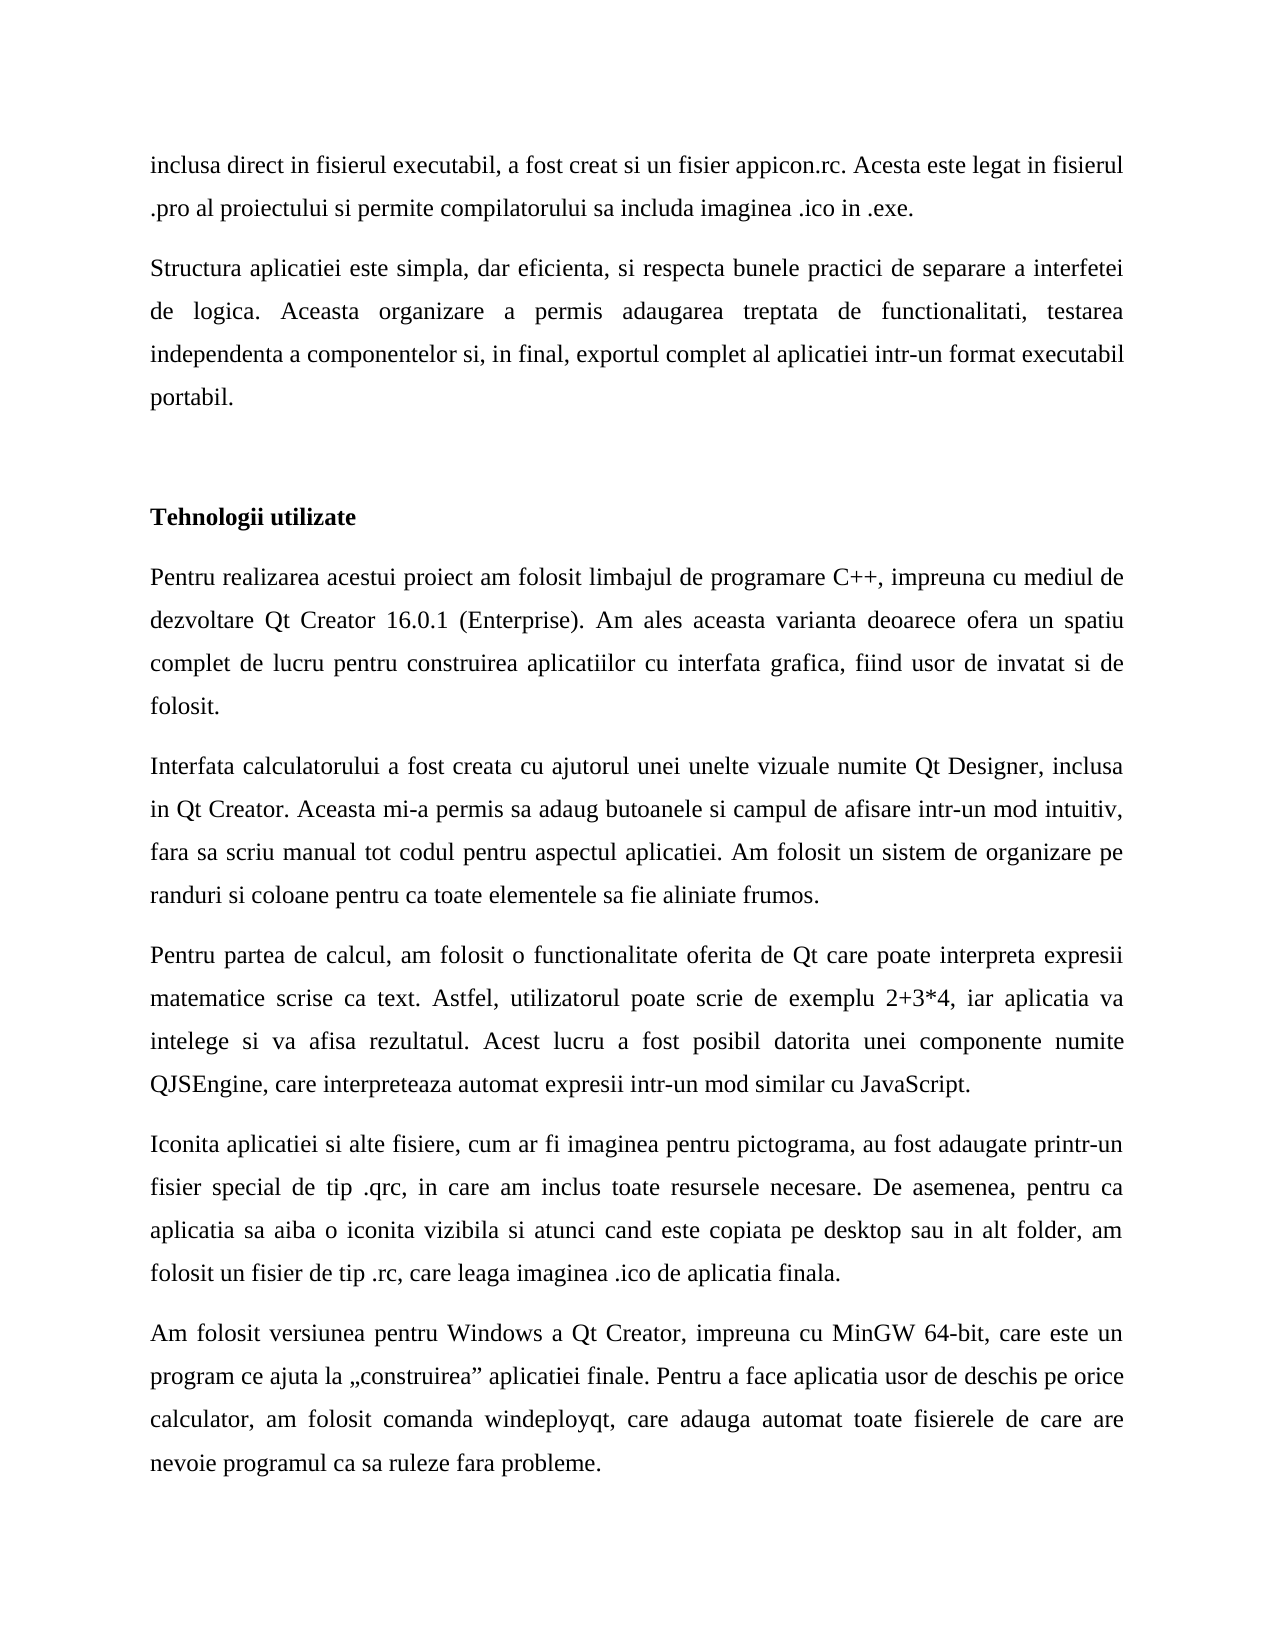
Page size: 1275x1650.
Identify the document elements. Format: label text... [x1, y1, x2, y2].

text Pentru realizarea acestui proiect am folosit limbajul de programare C++, impreuna cu mediul de dezvoltare Qt Creator 16.0.1 (Enterprise). Am ales aceasta varianta deoarece ofera un spatiu complet de lucru pentru construirea aplicatiilor cu interfata grafica, fiind usor de invatat si de folosit. [150, 562, 1125, 720]
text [150, 150, 1125, 222]
text Interfata calculatorului a fost creata cu ajutorul unei unelte vizuale numite Qt Designer, inclusa in Qt Creator. Aceasta mi-a permis sa adaug butoanele si campul de afisare intr-un mod intuitiv, fara sa scriu manual tot codul pentru aspectul aplicatiei. Am folosit un sistem de organizare pe randuri si coloane pentru ca toate elementele sa fie aliniate frumos. [150, 751, 1125, 909]
text Structura aplicatiei este simpla, dar eficienta, si respecta bunele practici de separare a interfetei de logica. Aceasta organizare a permis adaugarea treptata de functionalitati, testarea independenta a componentelor si, in final, exportul complet al aplicatiei intr-un format executabil portabil. [150, 253, 1125, 411]
text Am folosit versiunea pentru Windows a Qt Creator, impreuna cu MinGW 64-bit, care este un program ce ajuta la „construirea” aplicatiei finale. Pentru a face aplicatia usor de deschis pe orice calculator, am folosit comanda windeployqt, care adauga automat toate fisierele de care are nevoie programul ca sa ruleze fara probleme. [150, 1318, 1125, 1476]
text Tehnologii utilizate [150, 502, 1125, 531]
text Iconita aplicatiei si alte fisiere, cum ar fi imaginea pentru pictograma, au fost adaugate printr-un fisier special de tip .qrc, in care am inclus toate resursele necesare. De asemenea, pentru ca aplicatia sa aiba o iconita vizibila si atunci cand este copiata pe desktop sau in alt folder, am folosit un fisier de tip .rc, care leaga imaginea .ico de aplicatia finala. [150, 1129, 1125, 1287]
text Pentru partea de calcul, am folosit o functionalitate oferita de Qt care poate interpreta expresii matematice scrise ca text. Astfel, utilizatorul poate scrie de exemplu 2+3*4, iar aplicatia va intelege si va afisa rezultatul. Acest lucru a fost posibil datorita unei componente numite QJSEngine, care interpreteaza automat expresii intr-un mod similar cu JavaScript. [150, 940, 1125, 1098]
